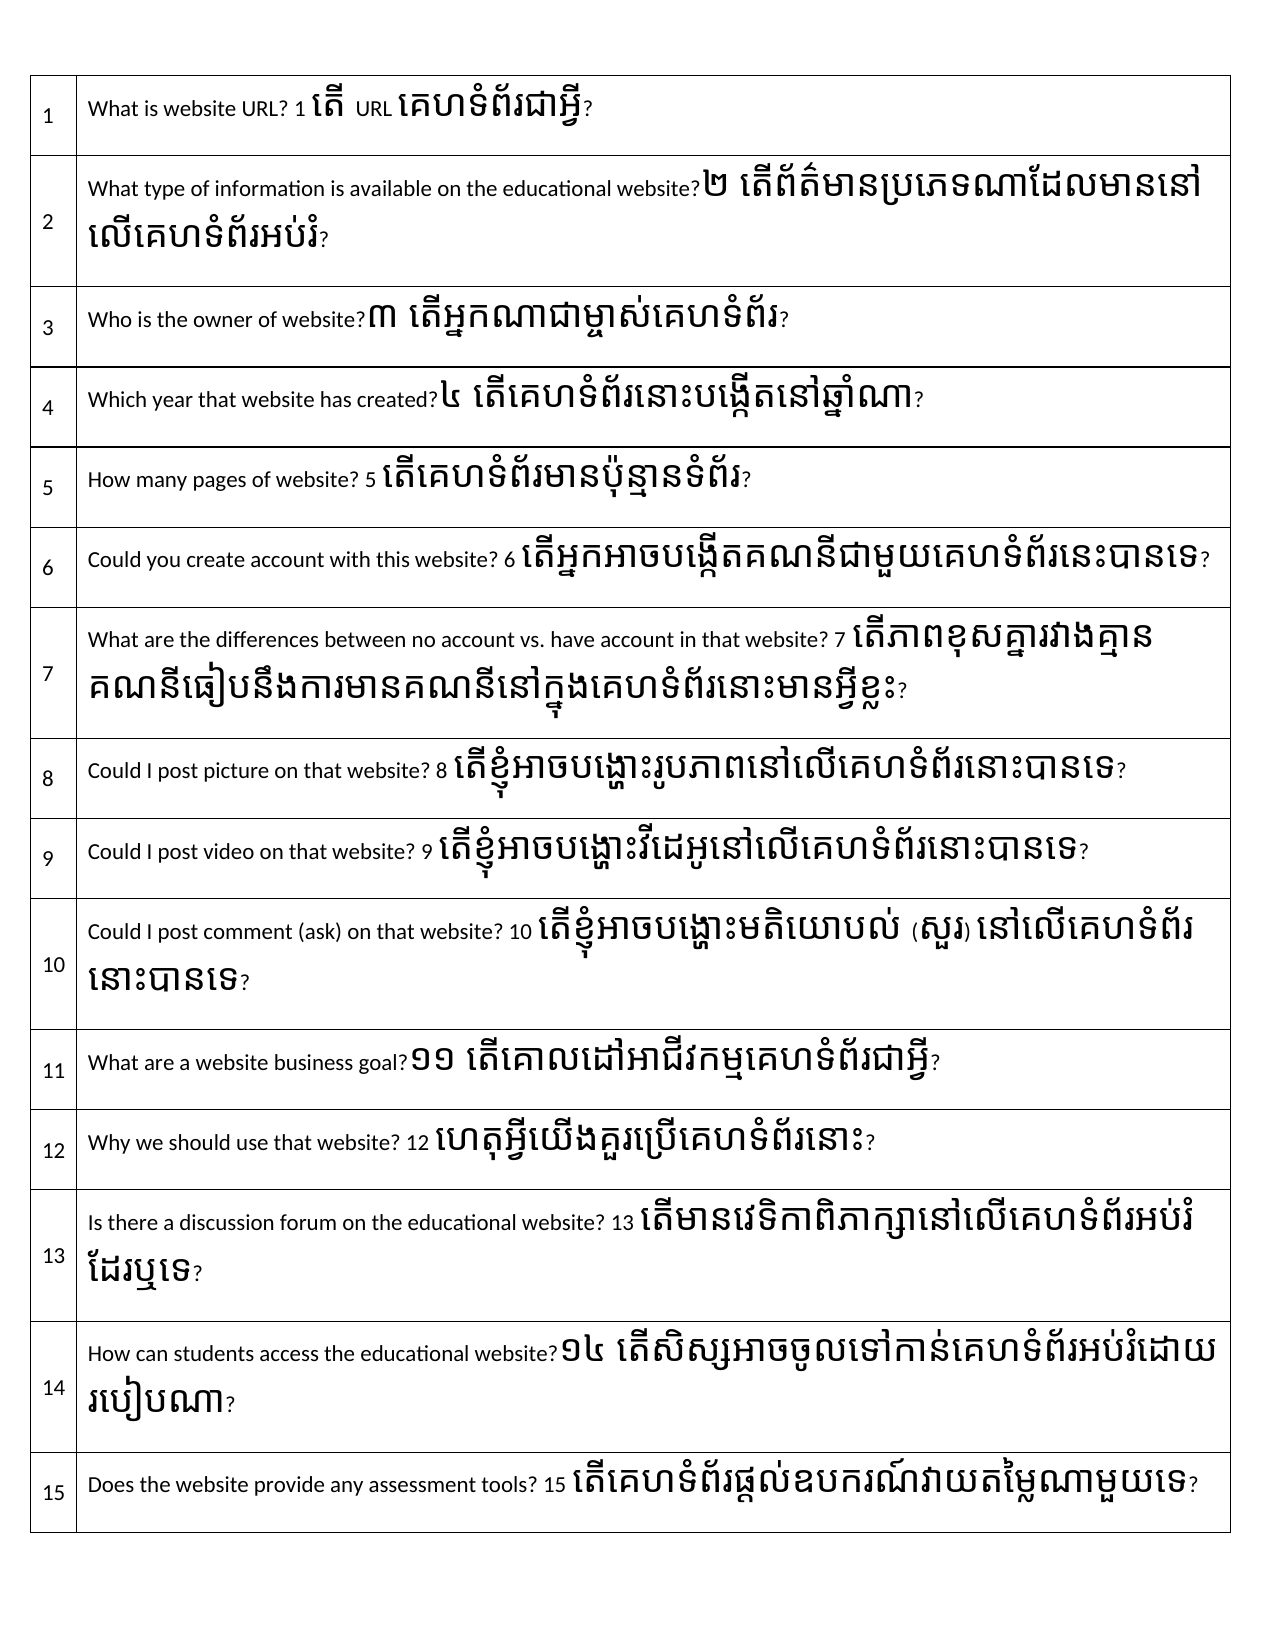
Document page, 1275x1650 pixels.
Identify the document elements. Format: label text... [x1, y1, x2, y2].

table_cell 4 [31, 368, 76, 446]
table_cell Why we should use that website? 12 ហេតុអ្វីយើងគួរប្រើគេហទំព័រនោះ? [77, 1110, 1230, 1189]
table_cell 7 [31, 608, 76, 738]
table_cell How many pages of website? 5 តើគេហទំព័រមានប៉ុន្មានទំព័រ? [77, 448, 1230, 527]
table_header What is website URL? 1 តើ URL គេហទំព័រជាអ្វី? [77, 76, 1230, 155]
table_cell 11 [31, 1030, 76, 1109]
table_cell 2 [31, 156, 76, 286]
table_cell 5 [31, 448, 76, 527]
table_cell 13 [31, 1190, 76, 1321]
table_cell 15 [31, 1453, 76, 1532]
table_cell 10 [31, 899, 76, 1029]
table_cell Is there a discussion forum on the educational website? 13 តើមានវេទិកាពិភាក្សានៅលើគេហទំព័រអប់រំដែរឬទេ? [77, 1190, 1230, 1321]
table_cell What are a website business goal?១១ តើគោលដៅអាជីវកម្មគេហទំព័រជាអ្វី? [77, 1030, 1230, 1109]
table_cell Could I post comment (ask) on that website? 10 តើខ្ញុំអាចបង្ហោះមតិយោបល់ (សួរ) នៅលើគេហទំព័រនោះបានទេ? [77, 899, 1230, 1029]
table_cell Could you create account with this website? 6 តើអ្នកអាចបង្កើតគណនីជាមួយគេហទំព័រនេះបានទេ? [77, 528, 1230, 607]
table_cell 3 [31, 287, 76, 366]
table_cell 9 [31, 819, 76, 898]
table_cell 12 [31, 1110, 76, 1189]
table_cell 8 [31, 739, 76, 818]
table_cell Does the website provide any assessment tools? 15 តើគេហទំព័រផ្តល់ឧបករណ៍វាយតម្លៃណាមួយទេ? [77, 1453, 1230, 1532]
table_cell Could I post picture on that website? 8 តើខ្ញុំអាចបង្ហោះរូបភាពនៅលើគេហទំព័រនោះបានទេ? [77, 739, 1230, 818]
table_cell Which year that website has created?៤ តើគេហទំព័រនោះបង្កើតនៅឆ្នាំណា? [77, 368, 1230, 446]
table_cell How can students access the educational website?១៤ តើសិស្សអាចចូលទៅកាន់គេហទំព័រអប់រំដោយរបៀបណា? [77, 1322, 1230, 1452]
table_header 1 [31, 76, 76, 155]
table_cell Who is the owner of website?៣ តើអ្នកណាជាម្ចាស់គេហទំព័រ? [77, 287, 1230, 366]
table_cell What are the differences between no account vs. have account in that website? 7 តើភាពខុសគ្នារវាងគ្មានគណនីធៀបនឹងការមានគណនីនៅក្នុងគេហទំព័រនោះមានអ្វីខ្លះ? [77, 608, 1230, 738]
table_cell 14 [31, 1322, 76, 1452]
table_cell 6 [31, 528, 76, 607]
table_cell Could I post video on that website? 9 តើខ្ញុំអាចបង្ហោះវីដេអូនៅលើគេហទំព័រនោះបានទេ? [77, 819, 1230, 898]
table_cell What type of information is available on the educational website?២ តើព័ត៌មានប្រភេទណាដែលមាននៅលើគេហទំព័រអប់រំ? [77, 156, 1230, 286]
